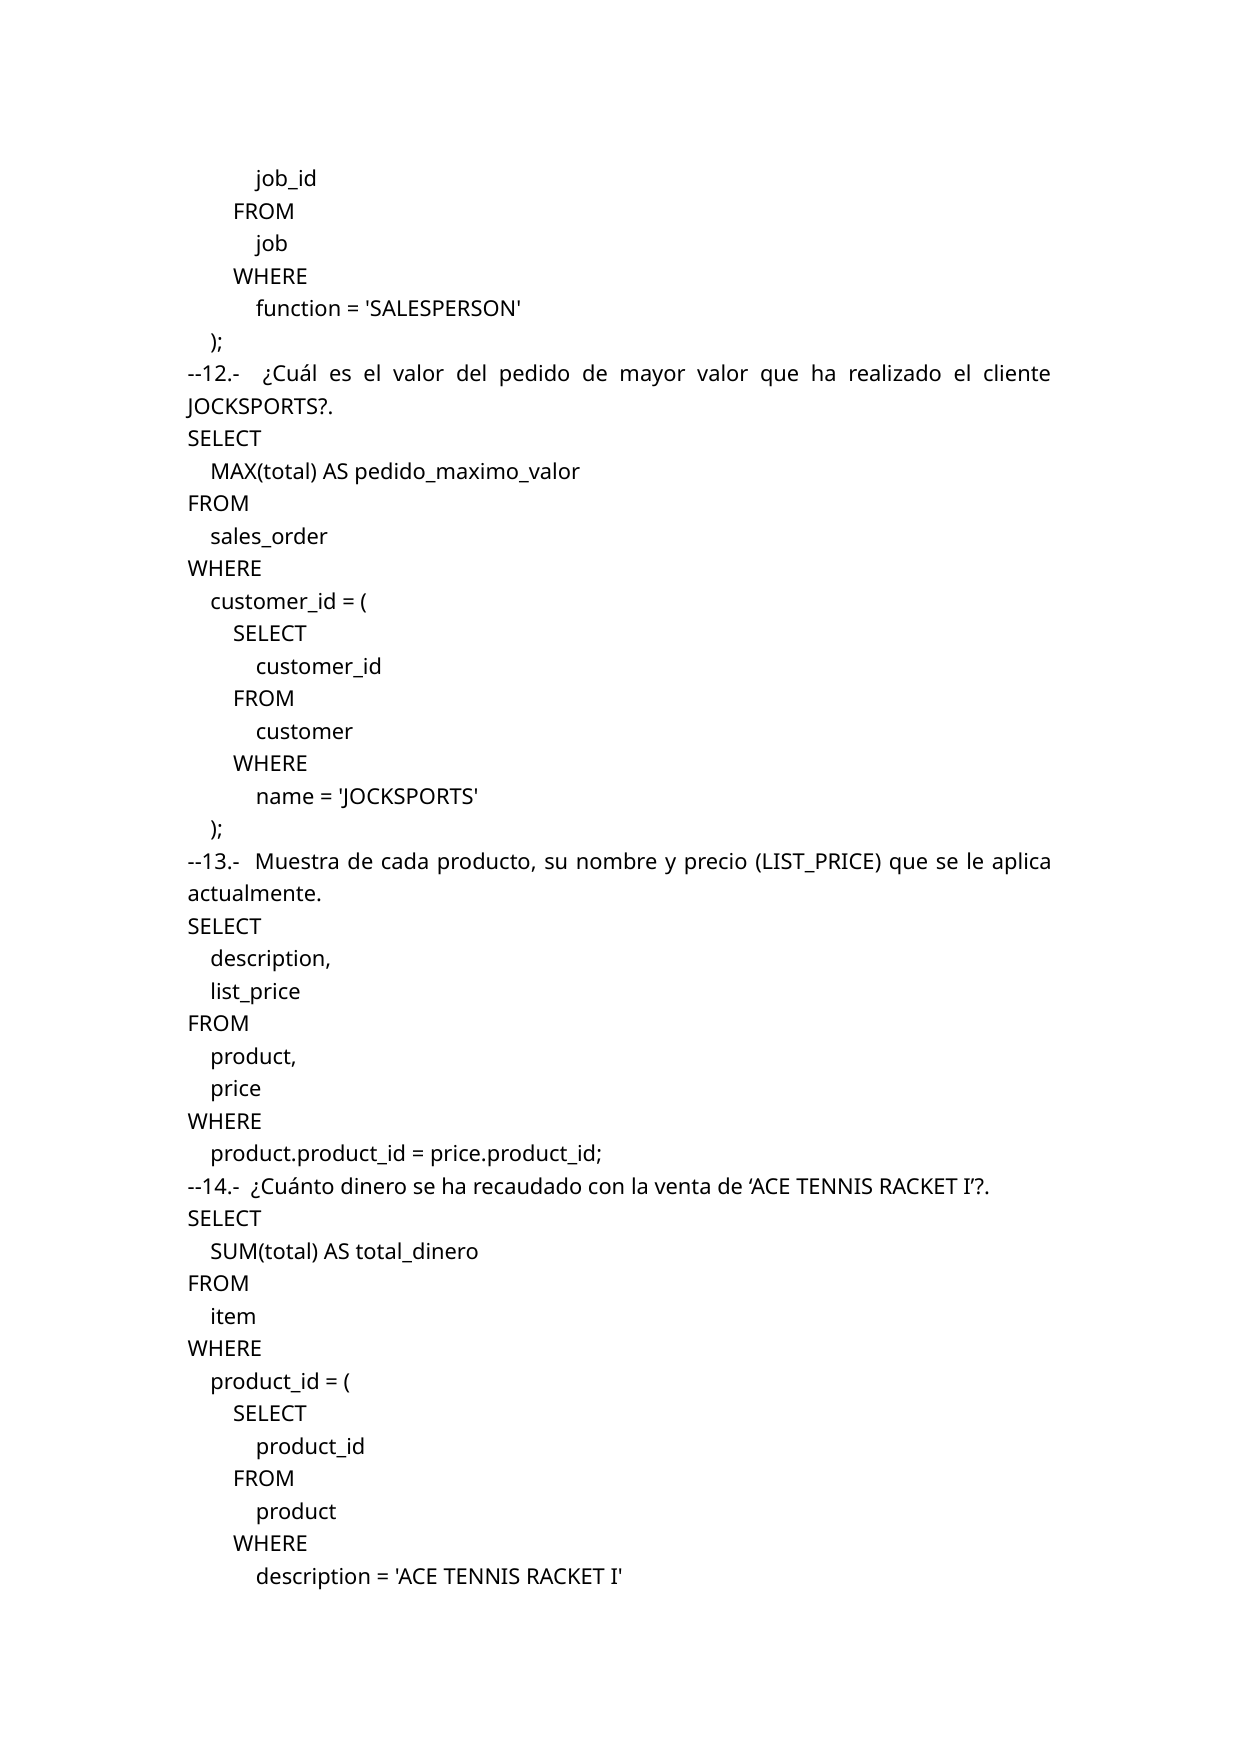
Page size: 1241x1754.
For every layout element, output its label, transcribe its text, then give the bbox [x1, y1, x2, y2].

text product, [187, 1039, 1053, 1072]
text SELECT [187, 909, 1053, 942]
text job_id [187, 162, 1053, 194]
text SELECT [187, 1202, 1053, 1234]
text product.product_id = price.product_id; [187, 1137, 1053, 1169]
text ); [187, 812, 1053, 844]
text customer_id = ( [187, 584, 1053, 617]
text name = 'JOCKSPORTS' [187, 779, 1053, 812]
text product_id = ( [187, 1364, 1053, 1397]
text list_price [187, 974, 1053, 1007]
text description = 'ACE TENNIS RACKET I' [187, 1559, 1053, 1592]
text customer_id [187, 649, 1053, 682]
text WHERE [187, 747, 1053, 779]
text customer [187, 714, 1053, 747]
text SELECT [187, 617, 1053, 649]
text description, [187, 942, 1053, 974]
text --12.- ¿Cuál es el valor del pedido de mayor valor que ha realizado el cliente JOCKSPORTS?. [187, 357, 1053, 422]
text product_id [187, 1429, 1053, 1462]
text WHERE [187, 1332, 1053, 1364]
text item [187, 1299, 1053, 1332]
text FROM [187, 682, 1053, 714]
text ); [187, 324, 1053, 357]
text SELECT [187, 1397, 1053, 1429]
text WHERE [187, 1104, 1053, 1137]
text --13.- Muestra de cada producto, su nombre y precio (LIST_PRICE) que se le aplica actualmente. [187, 844, 1053, 909]
text SUM(total) AS total_dinero [187, 1234, 1053, 1267]
text price [187, 1072, 1053, 1104]
text WHERE [187, 1527, 1053, 1559]
text job [187, 227, 1053, 259]
text FROM [187, 194, 1053, 227]
text FROM [187, 1462, 1053, 1494]
text product [187, 1494, 1053, 1527]
text FROM [187, 1267, 1053, 1299]
text MAX(total) AS pedido_maximo_valor [187, 454, 1053, 487]
text function = 'SALESPERSON' [187, 292, 1053, 324]
text FROM [187, 487, 1053, 519]
text WHERE [187, 552, 1053, 584]
text --14.- ¿Cuánto dinero se ha recaudado con la venta de ‘ACE TENNIS RACKET I’?. [187, 1169, 1053, 1202]
text SELECT [187, 422, 1053, 454]
text WHERE [187, 259, 1053, 292]
text sales_order [187, 519, 1053, 552]
text FROM [187, 1007, 1053, 1039]
